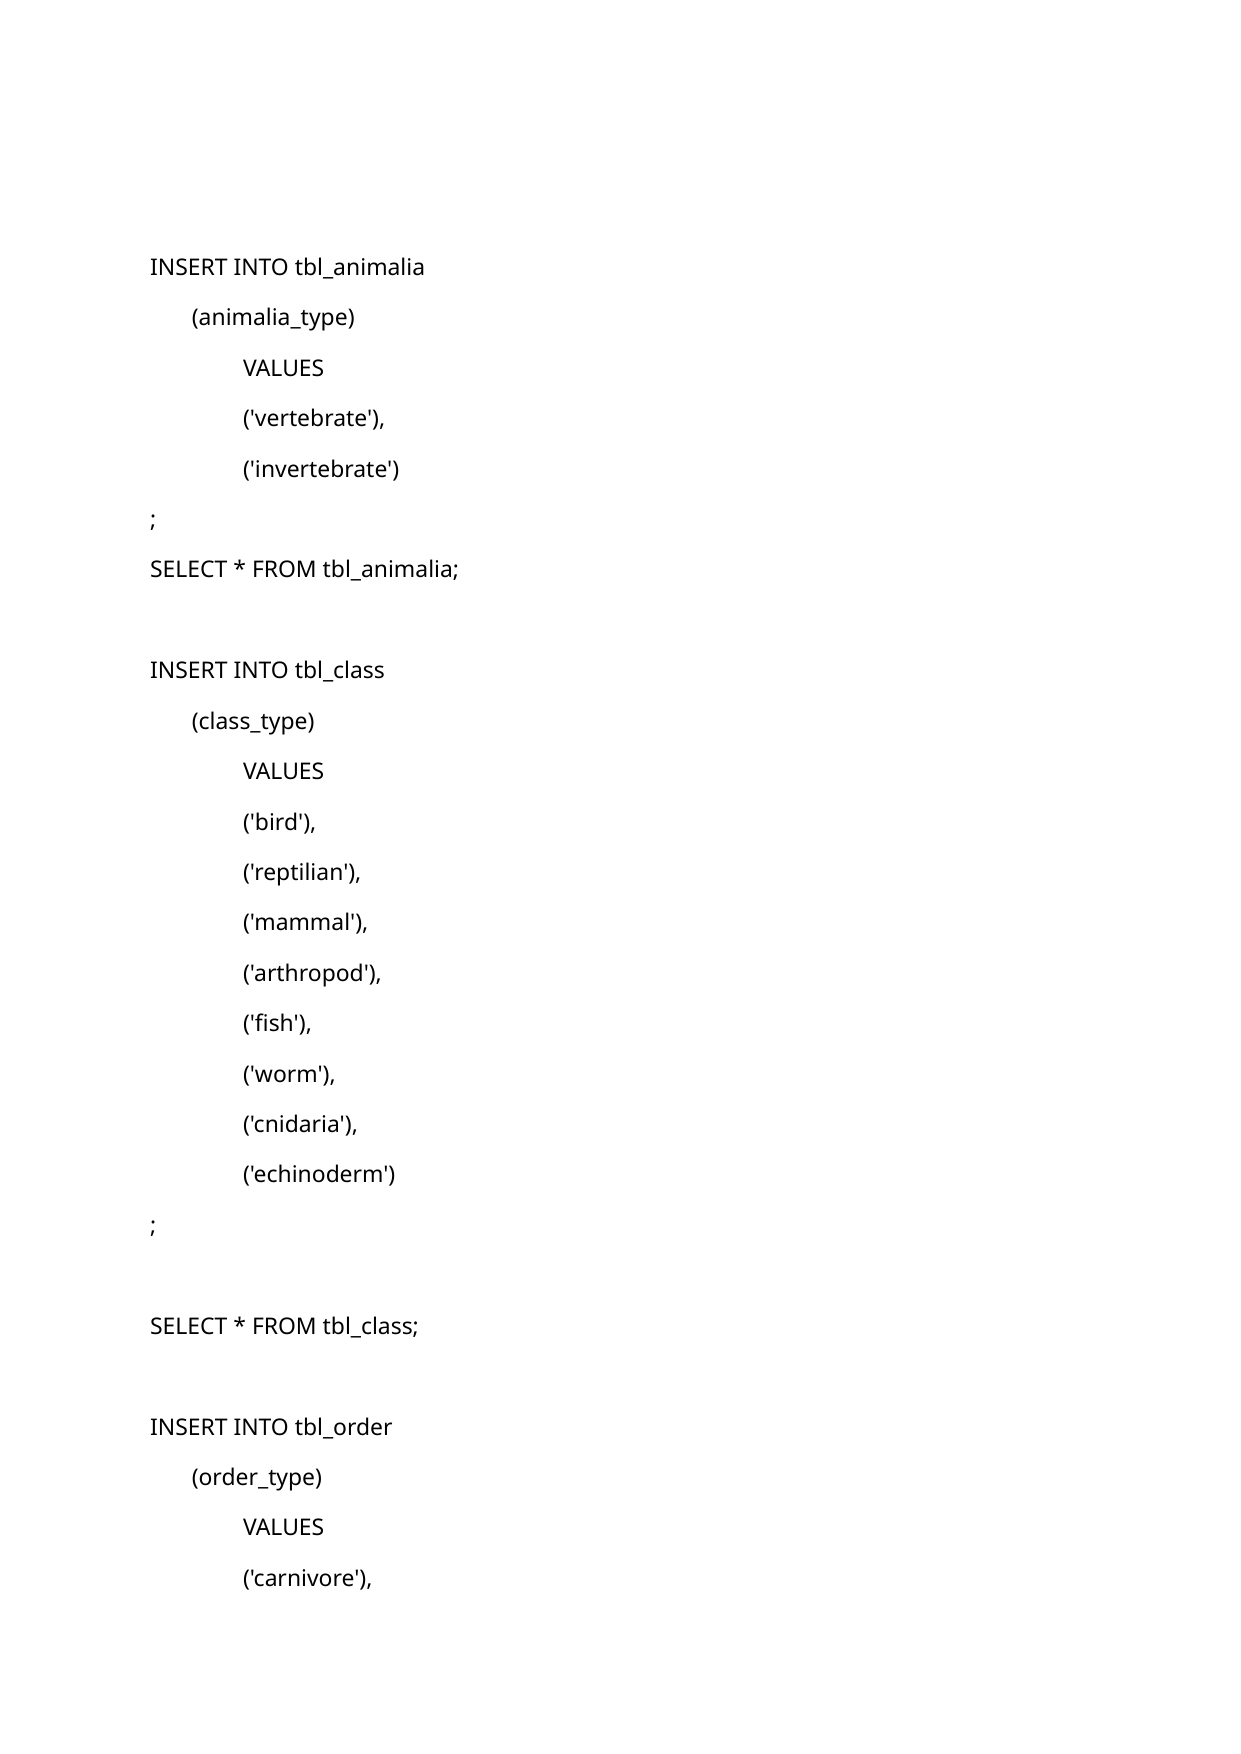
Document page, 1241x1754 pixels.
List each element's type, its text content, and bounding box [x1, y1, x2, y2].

text INSERT INTO tbl_class [150, 654, 1090, 685]
text VALUES [150, 1511, 1090, 1542]
text (class_type) [150, 704, 1090, 736]
text ; [150, 1209, 1090, 1240]
text INSERT INTO tbl_animalia [150, 251, 1090, 282]
text ; [150, 503, 1090, 534]
text (order_type) [150, 1461, 1090, 1492]
text INSERT INTO tbl_order [150, 1410, 1090, 1442]
text SELECT * FROM tbl_class; [150, 1309, 1090, 1341]
text ('worm'), [150, 1057, 1090, 1089]
text ('cnidaria'), [150, 1108, 1090, 1139]
text ('vertebrate'), [150, 402, 1090, 433]
text ('fish'), [150, 1007, 1090, 1038]
text ('echinoderm') [150, 1158, 1090, 1189]
text ('bird'), [150, 805, 1090, 837]
text SELECT * FROM tbl_animalia; [150, 553, 1090, 584]
text (animalia_type) [150, 301, 1090, 332]
text ('invertebrate') [150, 452, 1090, 484]
text VALUES [150, 755, 1090, 786]
text VALUES [150, 352, 1090, 383]
text ('mammal'), [150, 906, 1090, 937]
text ('reptilian'), [150, 856, 1090, 887]
text ('arthropod'), [150, 957, 1090, 988]
text ('carnivore'), [150, 1562, 1090, 1593]
